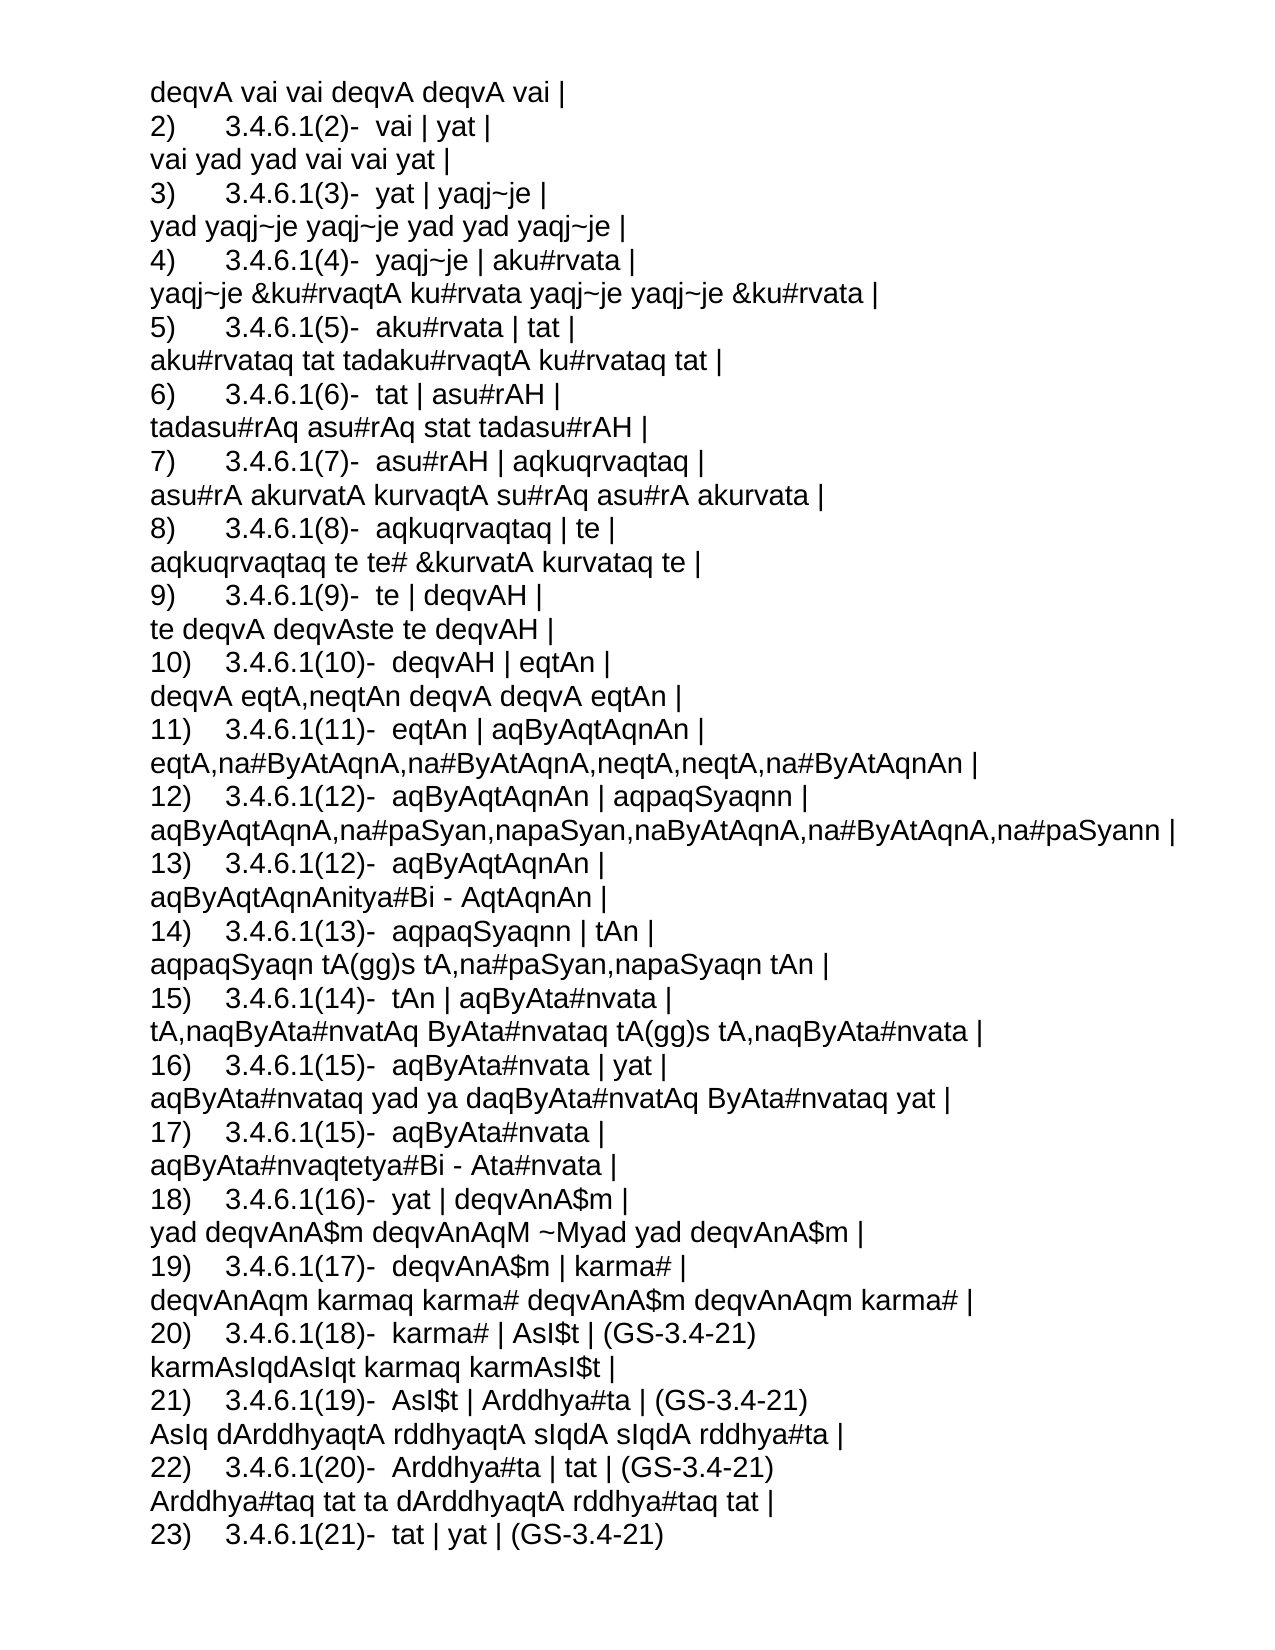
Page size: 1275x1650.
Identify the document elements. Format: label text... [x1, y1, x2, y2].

text 21) 3.4.6.1(19)- AsI$t | Arddhya#ta | (GS-3.4-21) [150, 1383, 1200, 1417]
text 6) 3.4.6.1(6)- tat | asu#rAH | [150, 377, 1200, 410]
text deqvA vai vai deqvA deqvA vai | [150, 75, 1200, 108]
text Arddhya#taq tat ta dArddhyaqtA rddhya#taq tat | [150, 1484, 1200, 1517]
text 22) 3.4.6.1(20)- Arddhya#ta | tat | (GS-3.4-21) [150, 1450, 1200, 1484]
text 12) 3.4.6.1(12)- aqByAqtAqnAn | aqpaqSyaqnn | [150, 779, 1200, 813]
text aqByAta#nvataq yad ya daqByAta#nvatAq ByAta#nvataq yat | [150, 1081, 1200, 1115]
text 20) 3.4.6.1(18)- karma# | AsI$t | (GS-3.4-21) [150, 1316, 1200, 1349]
text AsIq dArddhyaqtA rddhyaqtA sIqdA sIqdA rddhya#ta | [150, 1417, 1200, 1450]
text aqByAqtAqnA,na#paSyan,napaSyan,naByAtAqnA,na#ByAtAqnA,na#paSyann | [150, 813, 1200, 846]
text aqByAta#nvaqtetya#Bi - Ata#nvata | [150, 1148, 1200, 1182]
text 23) 3.4.6.1(21)- tat | yat | (GS-3.4-21) [150, 1517, 1200, 1551]
text 2) 3.4.6.1(2)- vai | yat | [150, 108, 1200, 142]
text aqpaqSyaqn tA(gg)s tA,na#paSyan,napaSyaqn tAn | [150, 947, 1200, 981]
text aqkuqrvaqtaq te te# &kurvatA kurvataq te | [150, 544, 1200, 578]
text asu#rA akurvatA kurvaqtA su#rAq asu#rA akurvata | [150, 477, 1200, 511]
text 10) 3.4.6.1(10)- deqvAH | eqtAn | [150, 645, 1200, 679]
text te deqvA deqvAste te deqvAH | [150, 612, 1200, 645]
text aku#rvataq tat tadaku#rvaqtA ku#rvataq tat | [150, 343, 1200, 377]
text 11) 3.4.6.1(11)- eqtAn | aqByAqtAqnAn | [150, 712, 1200, 746]
text deqvAnAqm karmaq karma# deqvAnA$m deqvAnAqm karma# | [150, 1282, 1200, 1316]
text 9) 3.4.6.1(9)- te | deqvAH | [150, 578, 1200, 612]
text 7) 3.4.6.1(7)- asu#rAH | aqkuqrvaqtaq | [150, 444, 1200, 477]
text 14) 3.4.6.1(13)- aqpaqSyaqnn | tAn | [150, 913, 1200, 947]
text yad deqvAnA$m deqvAnAqM ~Myad yad deqvAnA$m | [150, 1215, 1200, 1249]
text 16) 3.4.6.1(15)- aqByAta#nvata | yat | [150, 1048, 1200, 1081]
text yaqj~je &ku#rvaqtA ku#rvata yaqj~je yaqj~je &ku#rvata | [150, 276, 1200, 310]
text 19) 3.4.6.1(17)- deqvAnA$m | karma# | [150, 1249, 1200, 1282]
text 13) 3.4.6.1(12)- aqByAqtAqnAn | [150, 846, 1200, 880]
text 15) 3.4.6.1(14)- tAn | aqByAta#nvata | [150, 981, 1200, 1014]
text 8) 3.4.6.1(8)- aqkuqrvaqtaq | te | [150, 511, 1200, 544]
text karmAsIqdAsIqt karmaq karmAsI$t | [150, 1349, 1200, 1383]
text deqvA eqtA,neqtAn deqvA deqvA eqtAn | [150, 679, 1200, 712]
text eqtA,na#ByAtAqnA,na#ByAtAqnA,neqtA,neqtA,na#ByAtAqnAn | [150, 746, 1200, 779]
text 4) 3.4.6.1(4)- yaqj~je | aku#rvata | [150, 243, 1200, 276]
text vai yad yad vai vai yat | [150, 142, 1200, 176]
text 3) 3.4.6.1(3)- yat | yaqj~je | [150, 176, 1200, 209]
text aqByAqtAqnAnitya#Bi - AqtAqnAn | [150, 880, 1200, 913]
text yad yaqj~je yaqj~je yad yad yaqj~je | [150, 209, 1200, 243]
text 5) 3.4.6.1(5)- aku#rvata | tat | [150, 310, 1200, 343]
text tadasu#rAq asu#rAq stat tadasu#rAH | [150, 410, 1200, 444]
text tA,naqByAta#nvatAq ByAta#nvataq tA(gg)s tA,naqByAta#nvata | [150, 1014, 1200, 1048]
text 18) 3.4.6.1(16)- yat | deqvAnA$m | [150, 1182, 1200, 1215]
text 17) 3.4.6.1(15)- aqByAta#nvata | [150, 1115, 1200, 1148]
